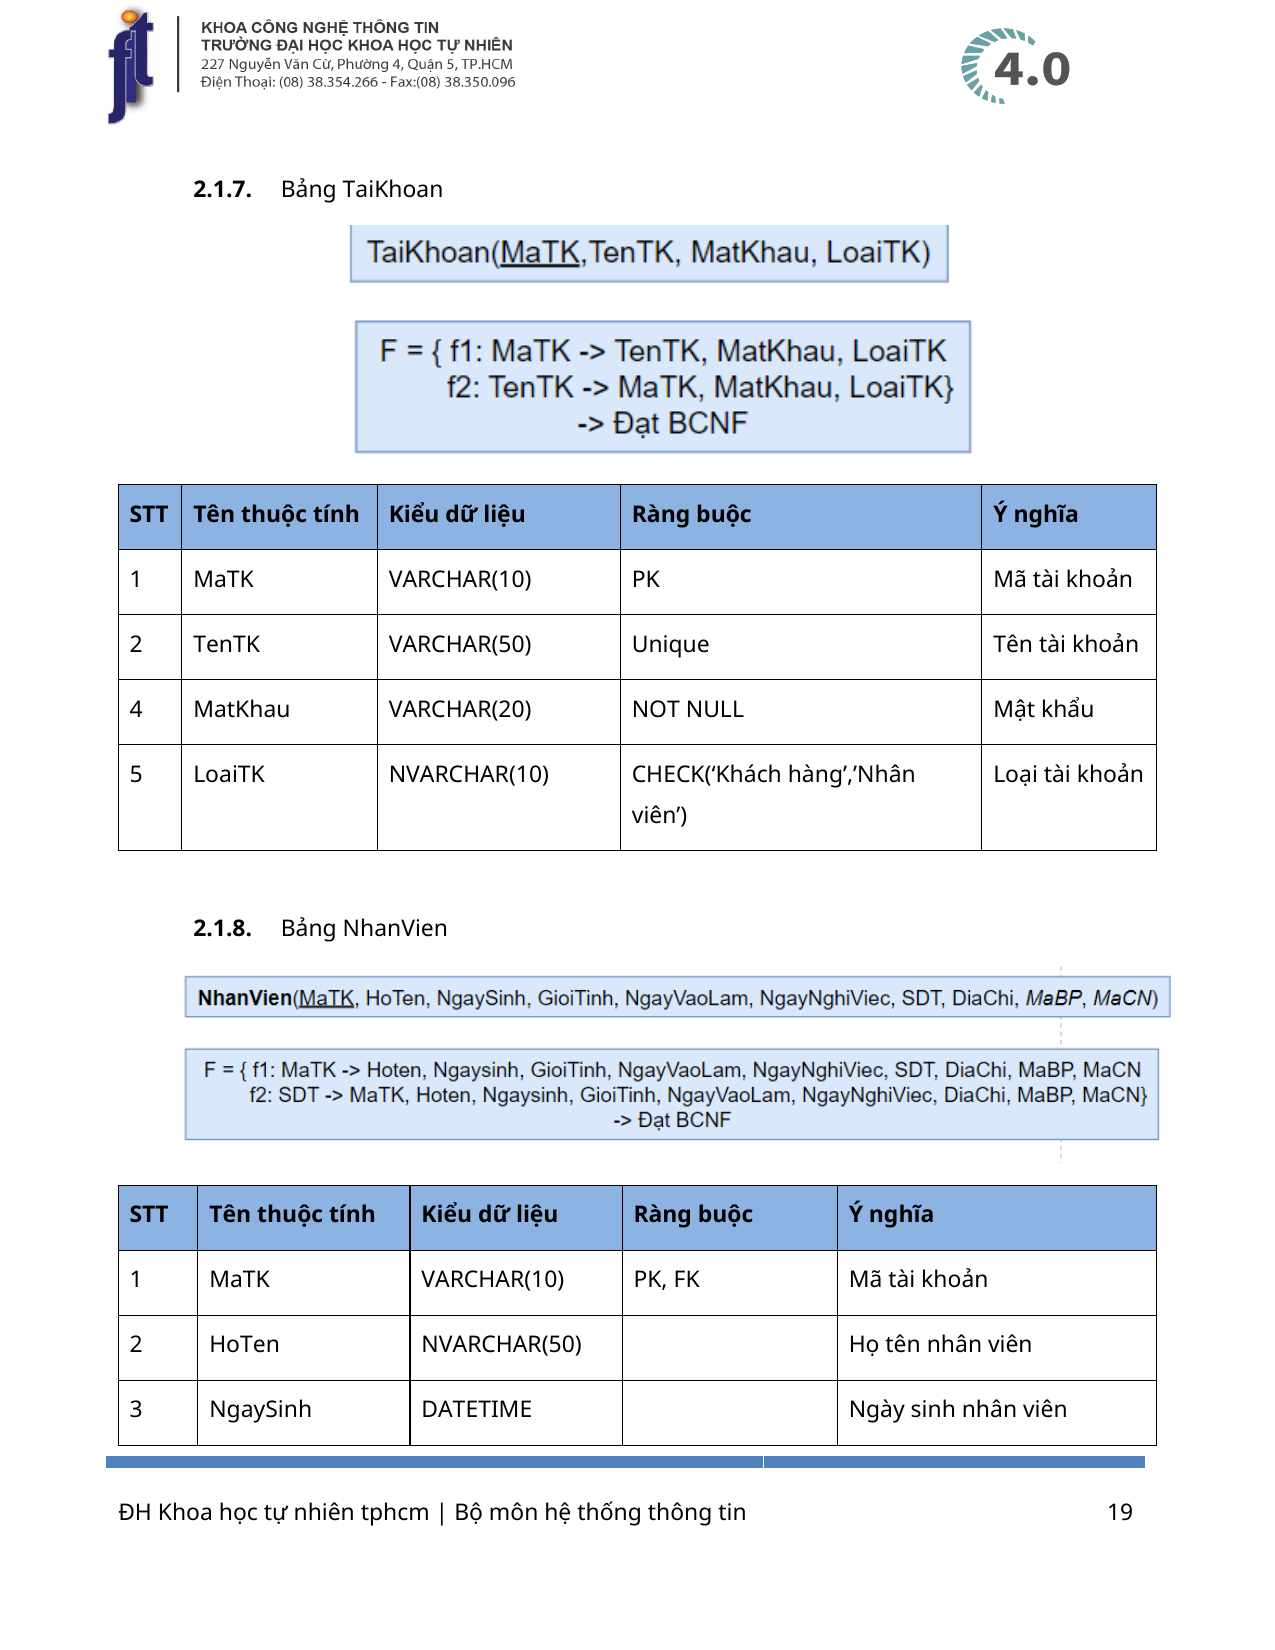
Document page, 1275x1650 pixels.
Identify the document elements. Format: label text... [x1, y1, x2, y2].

table_cell NOT NULL [621, 680, 981, 744]
table_header Tên thuộc tính [182, 485, 377, 549]
list Bảng TaiKhoan [193, 173, 1157, 204]
table_cell Mã tài khoản [982, 550, 1156, 614]
picture [177, 965, 1186, 1163]
table_cell DATETIME [411, 1381, 622, 1445]
picture [349, 225, 985, 462]
table_cell Mật khẩu [982, 680, 1156, 744]
table_cell PK, FK [623, 1251, 837, 1315]
table_cell VARCHAR(10) [378, 550, 620, 614]
table_cell TenTK [182, 615, 377, 679]
table_cell [623, 1381, 837, 1445]
table_cell 2 [119, 1316, 197, 1380]
table_header Kiểu dữ liệu [378, 485, 620, 549]
table_cell Mã tài khoản [838, 1251, 1156, 1315]
table_header Ý nghĩa [982, 485, 1156, 549]
table_cell NVARCHAR(10) [378, 745, 620, 850]
table_cell Ngày sinh nhân viên [838, 1381, 1156, 1445]
table_header Ràng buộc [621, 485, 981, 549]
table_cell 3 [119, 1381, 197, 1445]
table_header STT [119, 1186, 197, 1250]
table_cell [623, 1316, 837, 1380]
picture [953, 21, 1076, 106]
table_cell Tên tài khoản [982, 615, 1156, 679]
table_cell PK [621, 550, 981, 614]
table_cell 5 [119, 745, 181, 850]
table_cell VARCHAR(50) [378, 615, 620, 679]
table_cell 1 [119, 550, 181, 614]
table_header Tên thuộc tính [198, 1186, 409, 1250]
picture [85, 0, 548, 146]
table_cell MaTK [182, 550, 377, 614]
table_cell VARCHAR(20) [378, 680, 620, 744]
table_cell MatKhau [182, 680, 377, 744]
table_cell 1 [119, 1251, 197, 1315]
table_cell Họ tên nhân viên [838, 1316, 1156, 1380]
table_header Kiểu dữ liệu [411, 1186, 622, 1250]
table_header Ý nghĩa [838, 1186, 1156, 1250]
list Bảng NhanVien [193, 912, 1157, 943]
table_cell Loại tài khoản [982, 745, 1156, 850]
table_cell HoTen [198, 1316, 409, 1380]
table_cell VARCHAR(10) [411, 1251, 622, 1315]
table_header Ràng buộc [623, 1186, 837, 1250]
table_cell NgaySinh [198, 1381, 409, 1445]
table_cell MaTK [198, 1251, 409, 1315]
table_cell 4 [119, 680, 181, 744]
table_cell 2 [119, 615, 181, 679]
table_header STT [119, 485, 181, 549]
table_cell CHECK(‘Khách hàng’,’Nhân viên’) [621, 745, 981, 850]
table_cell LoaiTK [182, 745, 377, 850]
table_cell Unique [621, 615, 981, 679]
table_cell NVARCHAR(50) [411, 1316, 622, 1380]
